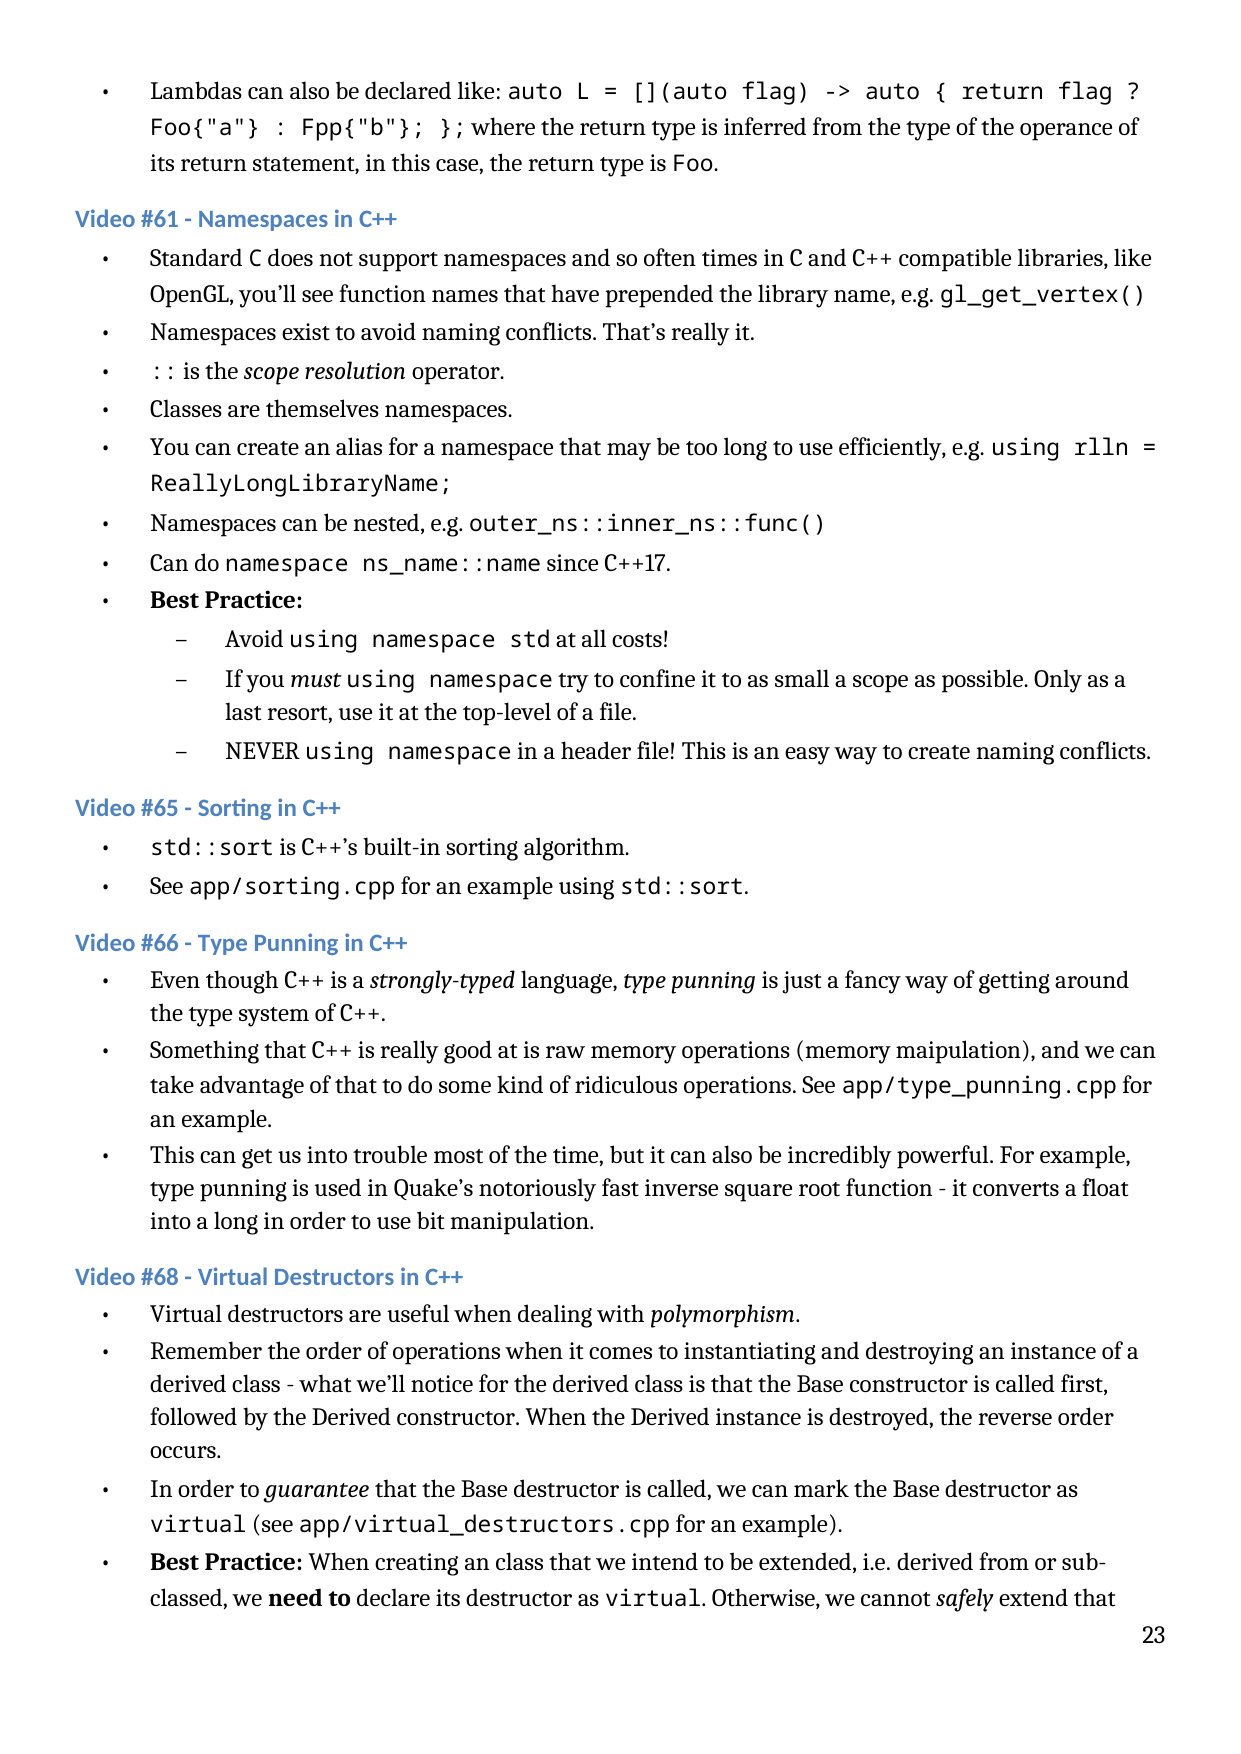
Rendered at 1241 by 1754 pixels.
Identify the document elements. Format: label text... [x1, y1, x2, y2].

list Lambdas can also be declared like: auto L = [](auto flag) -> auto { return flag ? Foo{"a"} : Fpp{"b"}; }; where the return type is inferred from the type of the operance of its return statement, in this case, the return type is Foo. [100, 75, 1165, 178]
list NEVER using namespace in a header file! This is an easy way to create naming conflicts. [175, 735, 1165, 766]
list In order to guarantee that the Base destructor is called, we can mark the Base destructor as virtual (see app/virtual_destructors.cpp for an example). [100, 1472, 1165, 1540]
list Avoid using namespace std at all costs! [175, 623, 1165, 654]
subtitle Video #61 - Namespaces in C++ [75, 204, 1165, 234]
list std::sort is C++’s built-in sorting algorithm. [100, 831, 1165, 862]
list If you must using namespace try to confine it to as small a scope as possible. Only as a last resort, use it at the top-level of a file. [175, 663, 1165, 727]
list Classes are themselves namespaces. [100, 394, 1165, 423]
list See app/sorting.cpp for an example using std::sort. [100, 870, 1165, 901]
list Remember the order of operations when it comes to instantiating and destroying an instance of a derived class - what we’ll notice for the derived class is that the Base constructor is called first, followed by the Derived constructor. When the Derived instance is destroyed, the reverse order occurs. [100, 1337, 1165, 1464]
list Standard C does not support namespaces and so often times in C and C++ compatible libraries, like OpenGL, you’ll see function names that have prepended the library name, e.g. gl_get_vertex() [100, 242, 1165, 309]
list Namespaces can be nested, e.g. outer_ns::inner_ns::func() [100, 507, 1165, 538]
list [100, 1548, 1165, 1613]
list Virtual destructors are useful when dealing with polymorphism. [100, 1300, 1165, 1329]
list You can create an alias for a namespace that may be too long to use efficiently, e.g. using rlln = ReallyLongLibraryName; [100, 431, 1165, 498]
list Even though C++ is a strongly-typed language, type punning is just a fancy way of getting around the type system of C++. [100, 966, 1165, 1027]
list This can get us into trouble most of the time, but it can also be incredibly powerful. For example, type punning is used in Quake’s notoriously fast inverse square root function - it converts a float into a long in order to use bit manipulation. [100, 1141, 1165, 1236]
list Something that C++ is really good at is raw memory operations (memory maipulation), and we can take advantage of that to do some kind of ridiculous operations. See app/type_punning.cpp for an example. [100, 1036, 1165, 1133]
subtitle Video #68 - Virtual Destructors in C++ [75, 1261, 1165, 1292]
subtitle Video #66 - Type Punning in C++ [75, 927, 1165, 957]
list :: is the scope resolution operator. [100, 355, 1165, 386]
subtitle Video #65 - Sorting in C++ [75, 792, 1165, 822]
list Best Practice: [100, 586, 1165, 615]
list Can do namespace ns_name::name since C++17. [100, 547, 1165, 578]
list Namespaces exist to avoid naming conflicts. That’s really it. [100, 318, 1165, 347]
